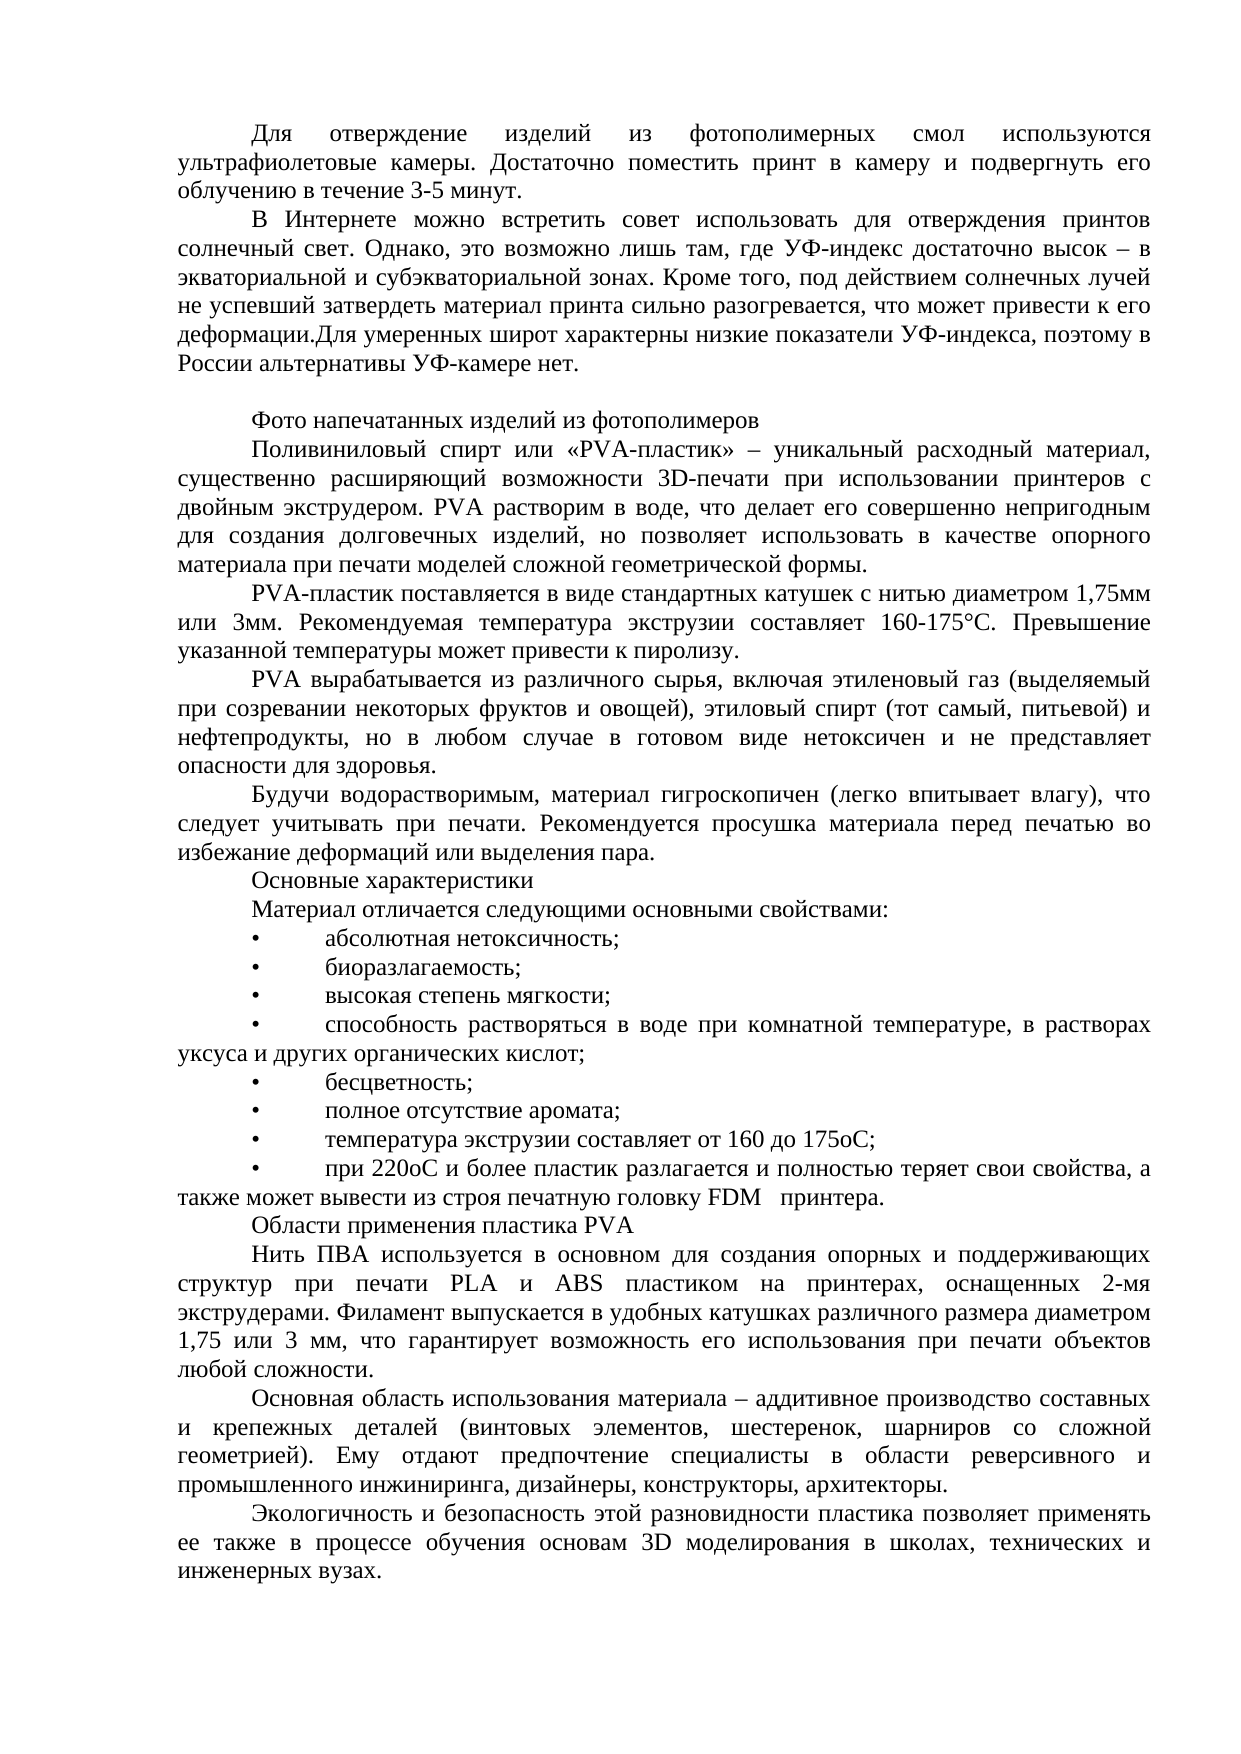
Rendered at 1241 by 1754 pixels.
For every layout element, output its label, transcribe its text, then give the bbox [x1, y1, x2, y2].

text Нить ПВА используется в основном для создания опорных и поддерживающих структур при печати PLA и ABS пластиком на принтерах, оснащенных 2-мя экструдерами. Филамент выпускается в удобных катушках различного размера диаметром 1,75 или 3 мм, что гарантирует возможность его использования при печати объектов любой сложности. [177, 1239, 1152, 1383]
text PVA вырабатывается из различного сырья, включая этиленовый газ (выделяемый при созревании некоторых фруктов и овощей), этиловый спирт (тот самый, питьевой) и нефтепродукты, но в любом случае в готовом виде нетоксичен и не представляет опасности для здоровья. [177, 664, 1152, 779]
text Экологичность и безопасность этой разновидности пластика позволяет применять ее также в процессе обучения основам 3D моделирования в школах, технических и инженерных вузах. [177, 1498, 1152, 1584]
text Основная область использования материала – аддитивное производство составных и крепежных деталей (винтовых элементов, шестеренок, шарниров со сложной геометрией). Ему отдают предпочтение специалисты в области реверсивного и промышленного инжиниринга, дизайнеры, конструкторы, архитекторы. [177, 1383, 1152, 1498]
text Фото напечатанных изделий из фотополимеров [177, 406, 1152, 434]
text Для отверждение изделий из фотополимерных смол используются ультрафиолетовые камеры. Достаточно поместить принт в камеру и подвергнуть его облучению в течение 3-5 минут. [177, 118, 1152, 204]
text • высокая степень мягкости; [177, 981, 1152, 1009]
text • биоразлагаемость; [177, 952, 1152, 981]
text Области применения пластика PVA [177, 1211, 1152, 1239]
text • абсолютная нетоксичность; [177, 923, 1152, 952]
text Основные характеристики [177, 866, 1152, 894]
text Будучи водорастворимым, материал гигроскопичен (легко впитывает влагу), что следует учитывать при печати. Рекомендуется просушка материала перед печатью во избежание деформаций или выделения пара. [177, 779, 1152, 866]
text Поливиниловый спирт или «PVA-пластик» – уникальный расходный материал, существенно расширяющий возможности 3D-печати при использовании принтеров с двойным экструдером. PVA растворим в воде, что делает его совершенно непригодным для создания долговечных изделий, но позволяет использовать в качестве опорного материала при печати моделей сложной геометрической формы. [177, 434, 1152, 578]
text • способность растворяться в воде при комнатной температуре, в растворах уксуса и других органических кислот; [177, 1009, 1152, 1067]
text В Интернете можно встретить совет использовать для отверждения принтов солнечный свет. Однако, это возможно лишь там, где УФ-индекс достаточно высок – в экваториальной и субэкваториальной зонах. Кроме того, под действием солнечных лучей не успевший затвердеть материал принта сильно разогревается, что может привести к его деформации.Для умеренных широт характерны низкие показатели УФ-индекса, поэтому в России альтернативы УФ-камере нет. [177, 204, 1152, 377]
text • при 220оС и более пластик разлагается и полностью теряет свои свойства, а также может вывести из строя печатную головку FDM принтера. [177, 1153, 1152, 1211]
text • бесцветность; [177, 1067, 1152, 1096]
text • полное отсутствие аромата; [177, 1096, 1152, 1124]
text • температура экструзии составляет от 160 до 175оС; [177, 1124, 1152, 1153]
text Материал отличается следующими основными свойствами: [177, 894, 1152, 923]
text PVA-пластик поставляется в виде стандартных катушек с нитью диаметром 1,75мм или 3мм. Рекомендуемая температура экструзии составляет 160-175°С. Превышение указанной температуры может привести к пиролизу. [177, 578, 1152, 664]
